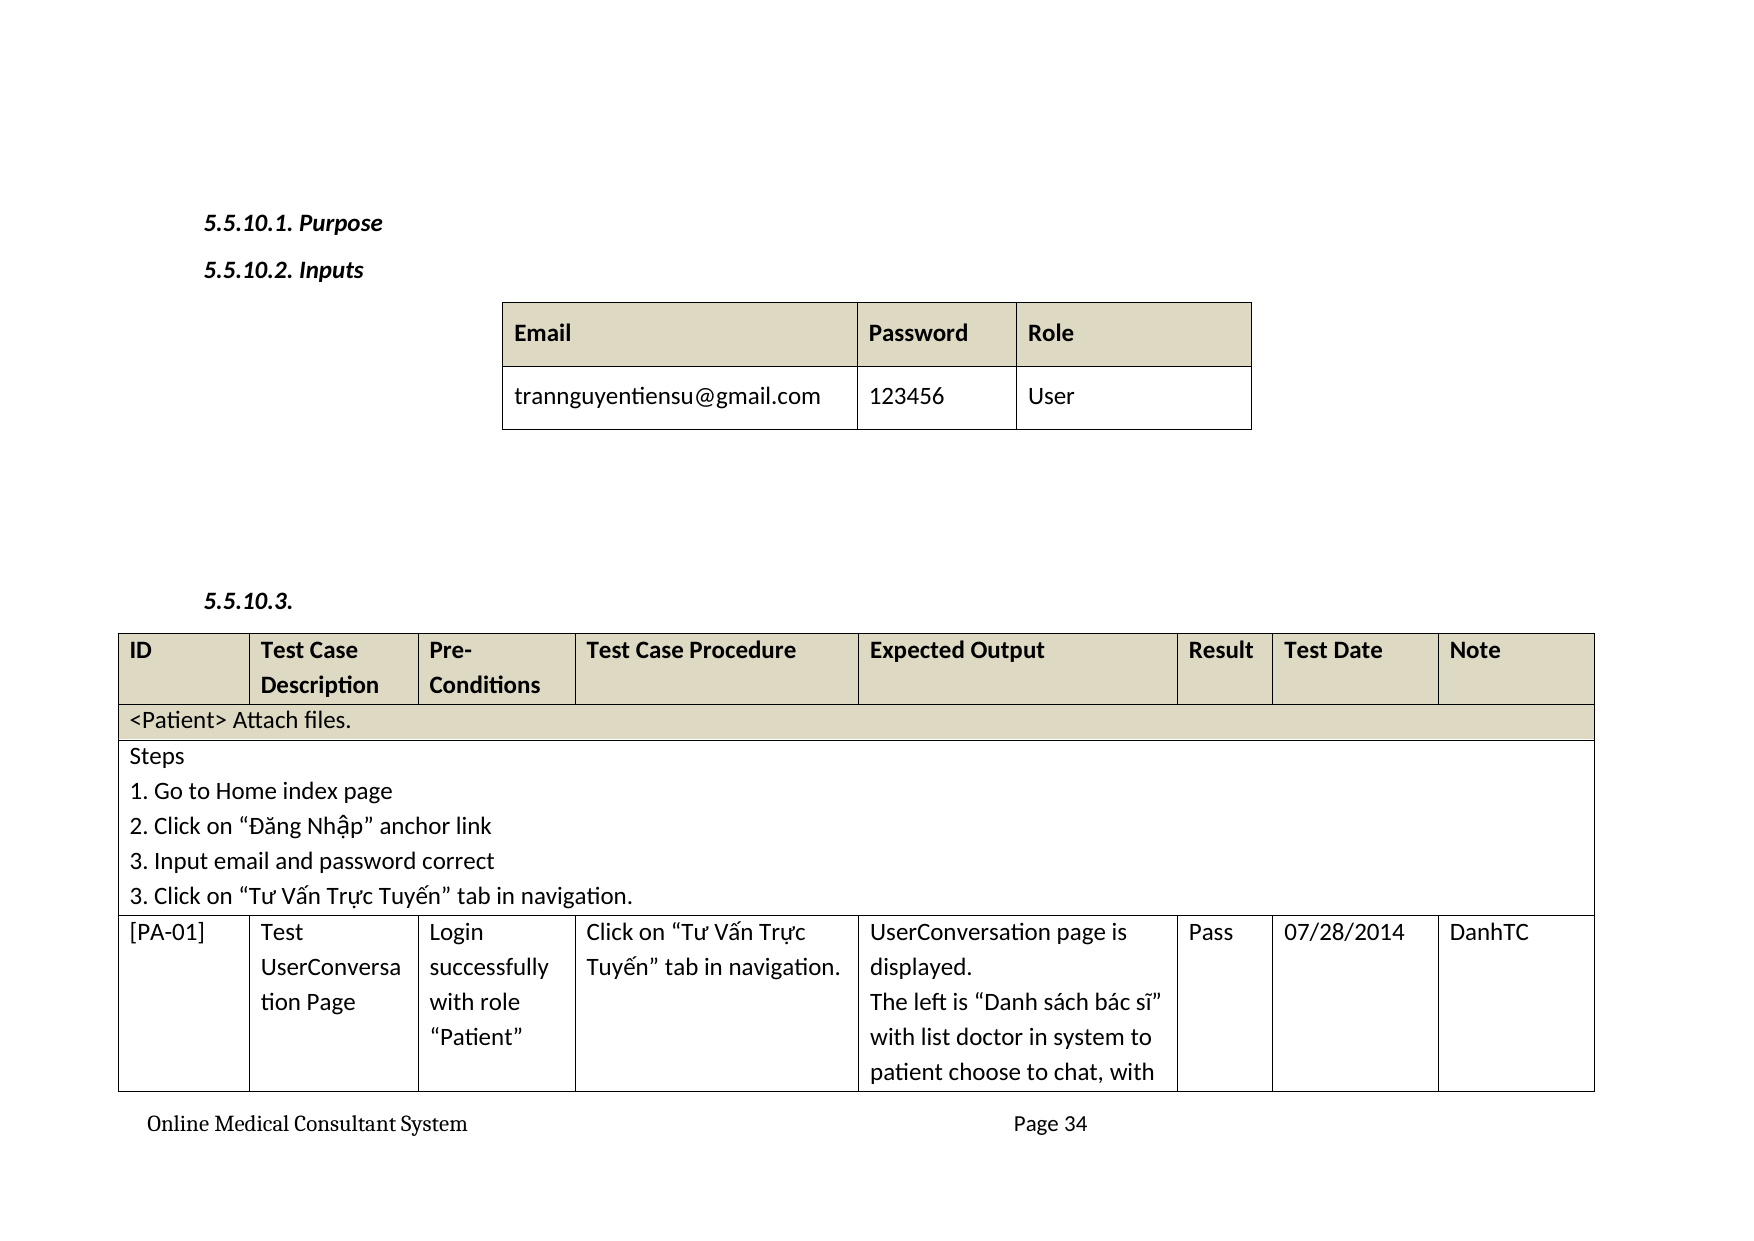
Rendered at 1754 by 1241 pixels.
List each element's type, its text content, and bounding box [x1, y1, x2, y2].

table_cell <Patient> Attach files. [119, 705, 1594, 739]
table_cell [PA-01] [119, 916, 249, 1091]
table_header Test Case Description [250, 634, 418, 704]
table_cell Click on “Tư Vấn Trực Tuyến” tab in navigation. [576, 916, 858, 1091]
table_header Note [1439, 634, 1594, 704]
table_cell 07/28/2014 [1273, 916, 1438, 1091]
table_header Test Case Procedure [576, 634, 858, 704]
table_cell trannguyentiensu@gmail.com [503, 367, 857, 429]
table_header Expected Output [859, 634, 1177, 704]
subtitle Inputs [203, 254, 1607, 285]
table_cell Test UserConversation Page [250, 916, 418, 1091]
table_header Pre-Conditions [419, 634, 575, 704]
table_cell User [1017, 367, 1251, 429]
table_header Role [1017, 303, 1251, 366]
table_cell DanhTC [1439, 916, 1594, 1091]
table_header Password [858, 303, 1016, 366]
subtitle Purpose [203, 207, 1607, 237]
table_header Result [1178, 634, 1272, 704]
table_cell 123456 [858, 367, 1016, 429]
table_cell Pass [1178, 916, 1272, 1091]
table_cell Steps 1. Go to Home index page 2. Click on “Đăng Nhập” anchor link 3. Input email and password correct 3. Click on “Tư Vấn Trực Tuyến” tab in navigation. [119, 741, 1594, 915]
table_header Email [503, 303, 857, 366]
table_header Test Date [1273, 634, 1438, 704]
table_cell Login successfully with role “Patient” [419, 916, 575, 1091]
table_header ID [119, 634, 249, 704]
